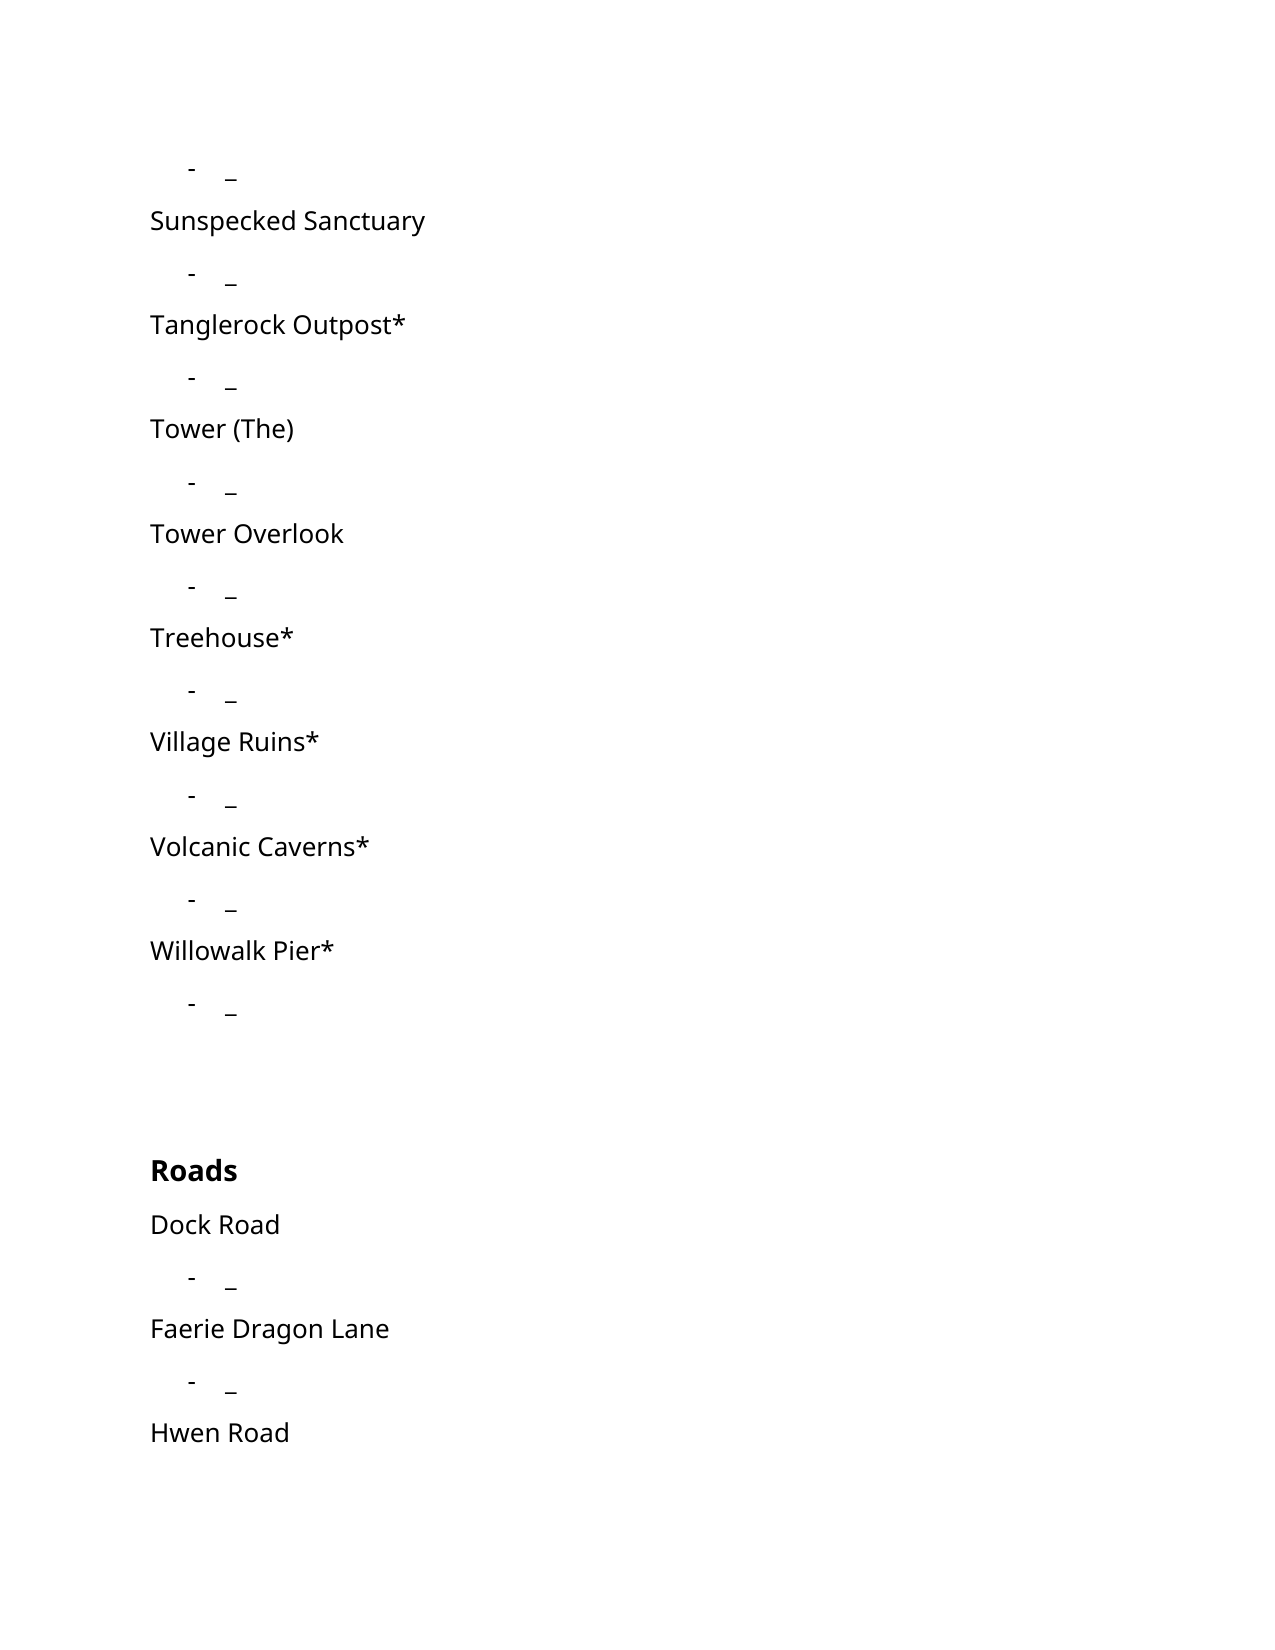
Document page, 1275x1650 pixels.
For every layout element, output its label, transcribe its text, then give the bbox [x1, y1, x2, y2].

list _ [187, 776, 1125, 812]
text Willowalk Pier* [150, 933, 1125, 968]
list _ [187, 567, 1125, 603]
text Dock Road [150, 1206, 1125, 1242]
text Tower Overlook [150, 515, 1125, 551]
text Faerie Dragon Lane [150, 1311, 1125, 1346]
list _ [187, 1258, 1125, 1294]
text Treehouse* [150, 620, 1125, 655]
list _ [187, 359, 1125, 394]
text Sunspecked Sanctuary [150, 202, 1125, 238]
list _ [187, 672, 1125, 707]
text Volcanic Caverns* [150, 828, 1125, 864]
text Tanglerock Outpost* [150, 307, 1125, 342]
list _ [187, 254, 1125, 290]
text Village Ruins* [150, 724, 1125, 759]
list _ [187, 463, 1125, 499]
list _ [187, 881, 1125, 916]
text Roads [150, 1150, 1125, 1189]
text Tower (The) [150, 411, 1125, 446]
list _ [187, 985, 1125, 1021]
list _ [187, 1363, 1125, 1398]
list _ [187, 150, 1125, 186]
text Hwen Road [150, 1415, 1125, 1451]
